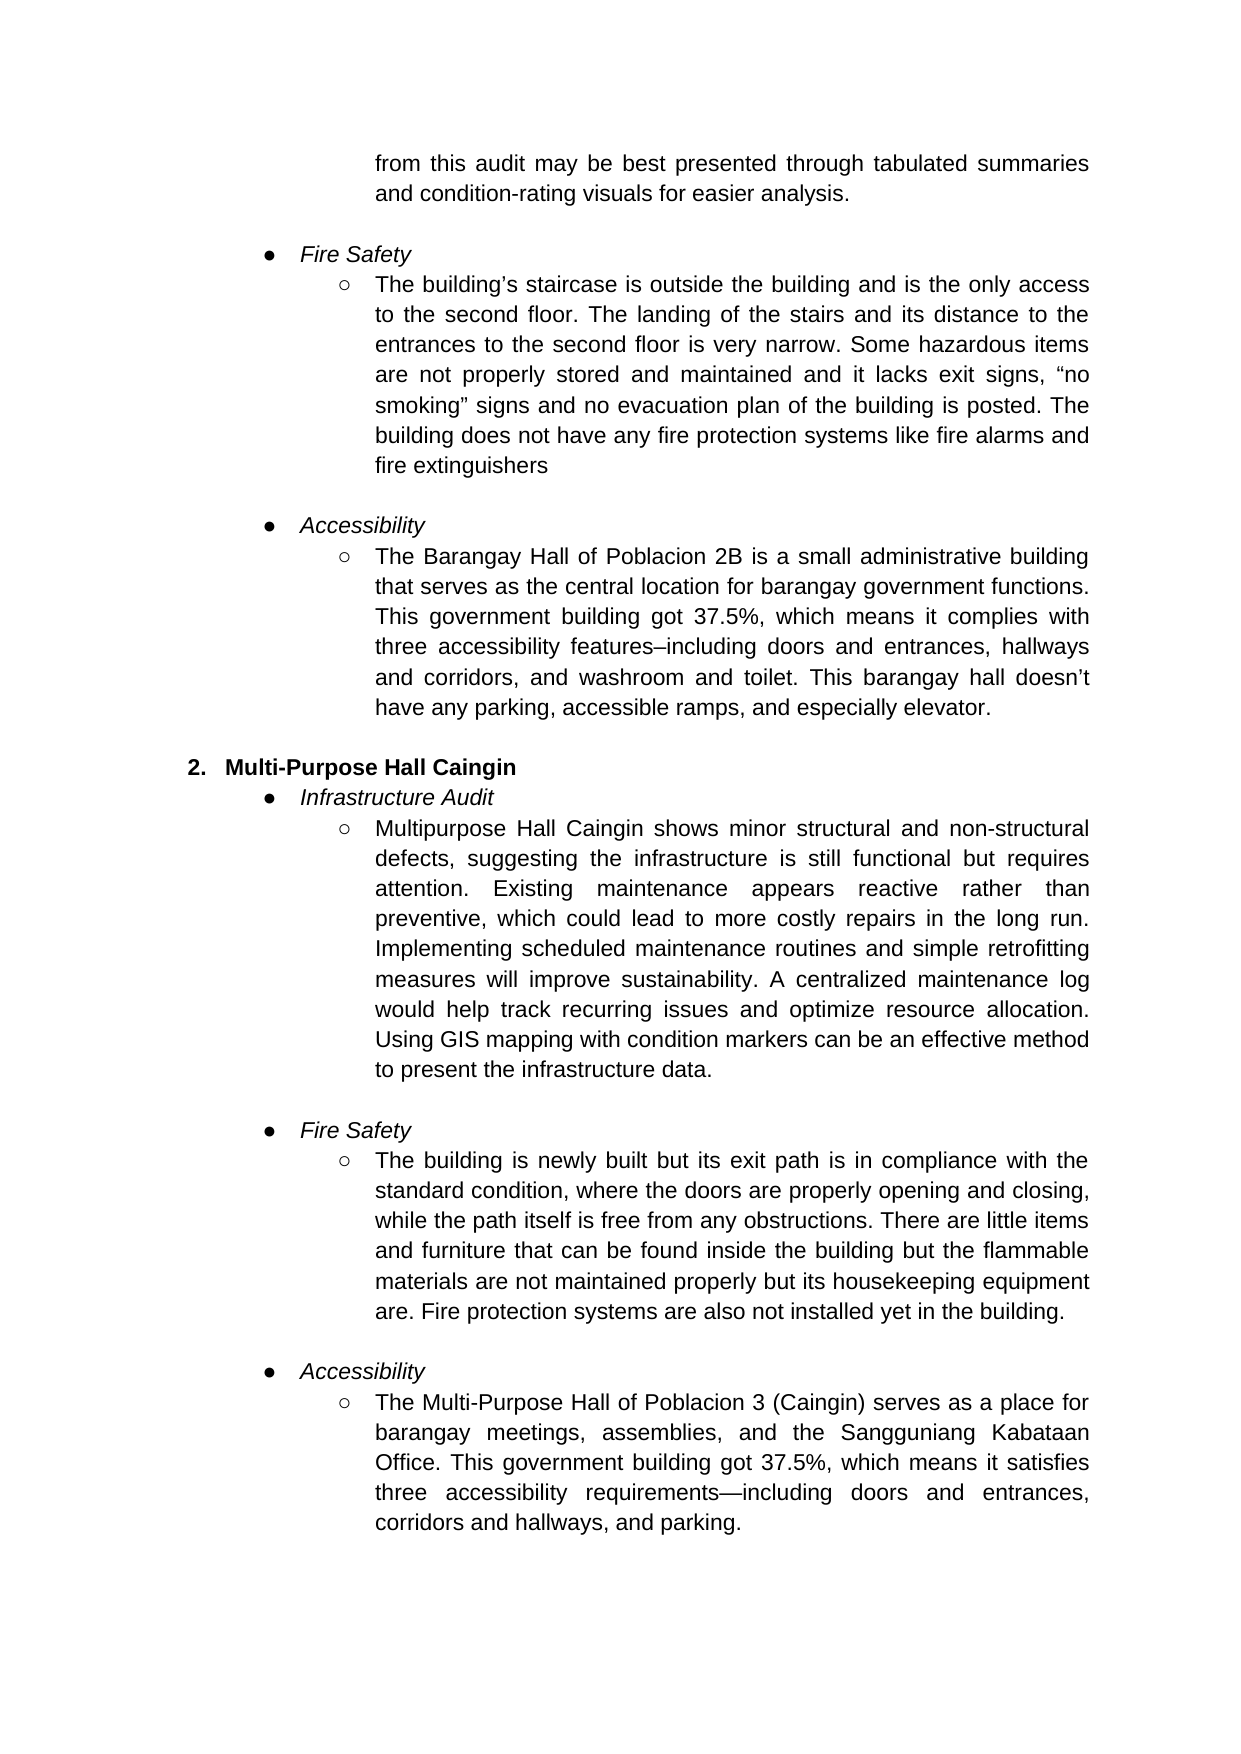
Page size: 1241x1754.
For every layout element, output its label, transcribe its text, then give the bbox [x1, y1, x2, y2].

list The Multi-Purpose Hall of Poblacion 3 (Caingin) serves as a place for barangay meetings, assemblies, and the Sangguniang Kabataan Office. This government building got 37.5%, which means it satisfies three accessibility requirements—including doors and entrances, corridors and hallways, and parking. [337, 1388, 1090, 1536]
list The building is newly built but its exit path is in compliance with the standard condition, where the doors are properly opening and closing, while the path itself is free from any obstructions. There are little items and furniture that can be found inside the building but the flammable materials are not maintained properly but its housekeeping equipment are. Fire protection systems are also not installed yet in the building. [337, 1147, 1090, 1324]
list Fire Safety [262, 241, 1090, 267]
list Multipurpose Hall Caingin shows minor structural and non-structural defects, suggesting the infrastructure is still functional but requires attention. Existing maintenance appears reactive rather than preventive, which could lead to more costly repairs in the long run. Implementing scheduled maintenance routines and simple retrofitting measures will improve sustainability. A centralized maintenance log would help track recurring issues and optimize resource allocation. Using GIS mapping with condition markers can be an effective method to present the infrastructure data. [337, 814, 1090, 1083]
list Infrastructure Audit [262, 784, 1090, 811]
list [337, 150, 1090, 207]
list Multi-Purpose Hall Caingin [187, 754, 1090, 781]
list The building’s staircase is outside the building and is the only access to the second floor. The landing of the stairs and its distance to the entrances to the second floor is very narrow. Some hazardous items are not properly stored and maintained and it lacks exit signs, “no smoking” signs and no evacuation plan of the building is posted. The building does not have any fire protection systems like fire alarms and fire extinguishers [337, 271, 1090, 478]
list Accessibility [262, 1358, 1090, 1385]
list The Barangay Hall of Poblacion 2B is a small administrative building that serves as the central location for barangay government functions. This government building got 37.5%, which means it complies with three accessibility features–including doors and entrances, hallways and corridors, and washroom and toilet. This barangay hall doesn’t have any parking, accessible ramps, and especially elevator. [337, 543, 1090, 720]
list Fire Safety [262, 1117, 1090, 1143]
list Accessibility [262, 512, 1090, 539]
